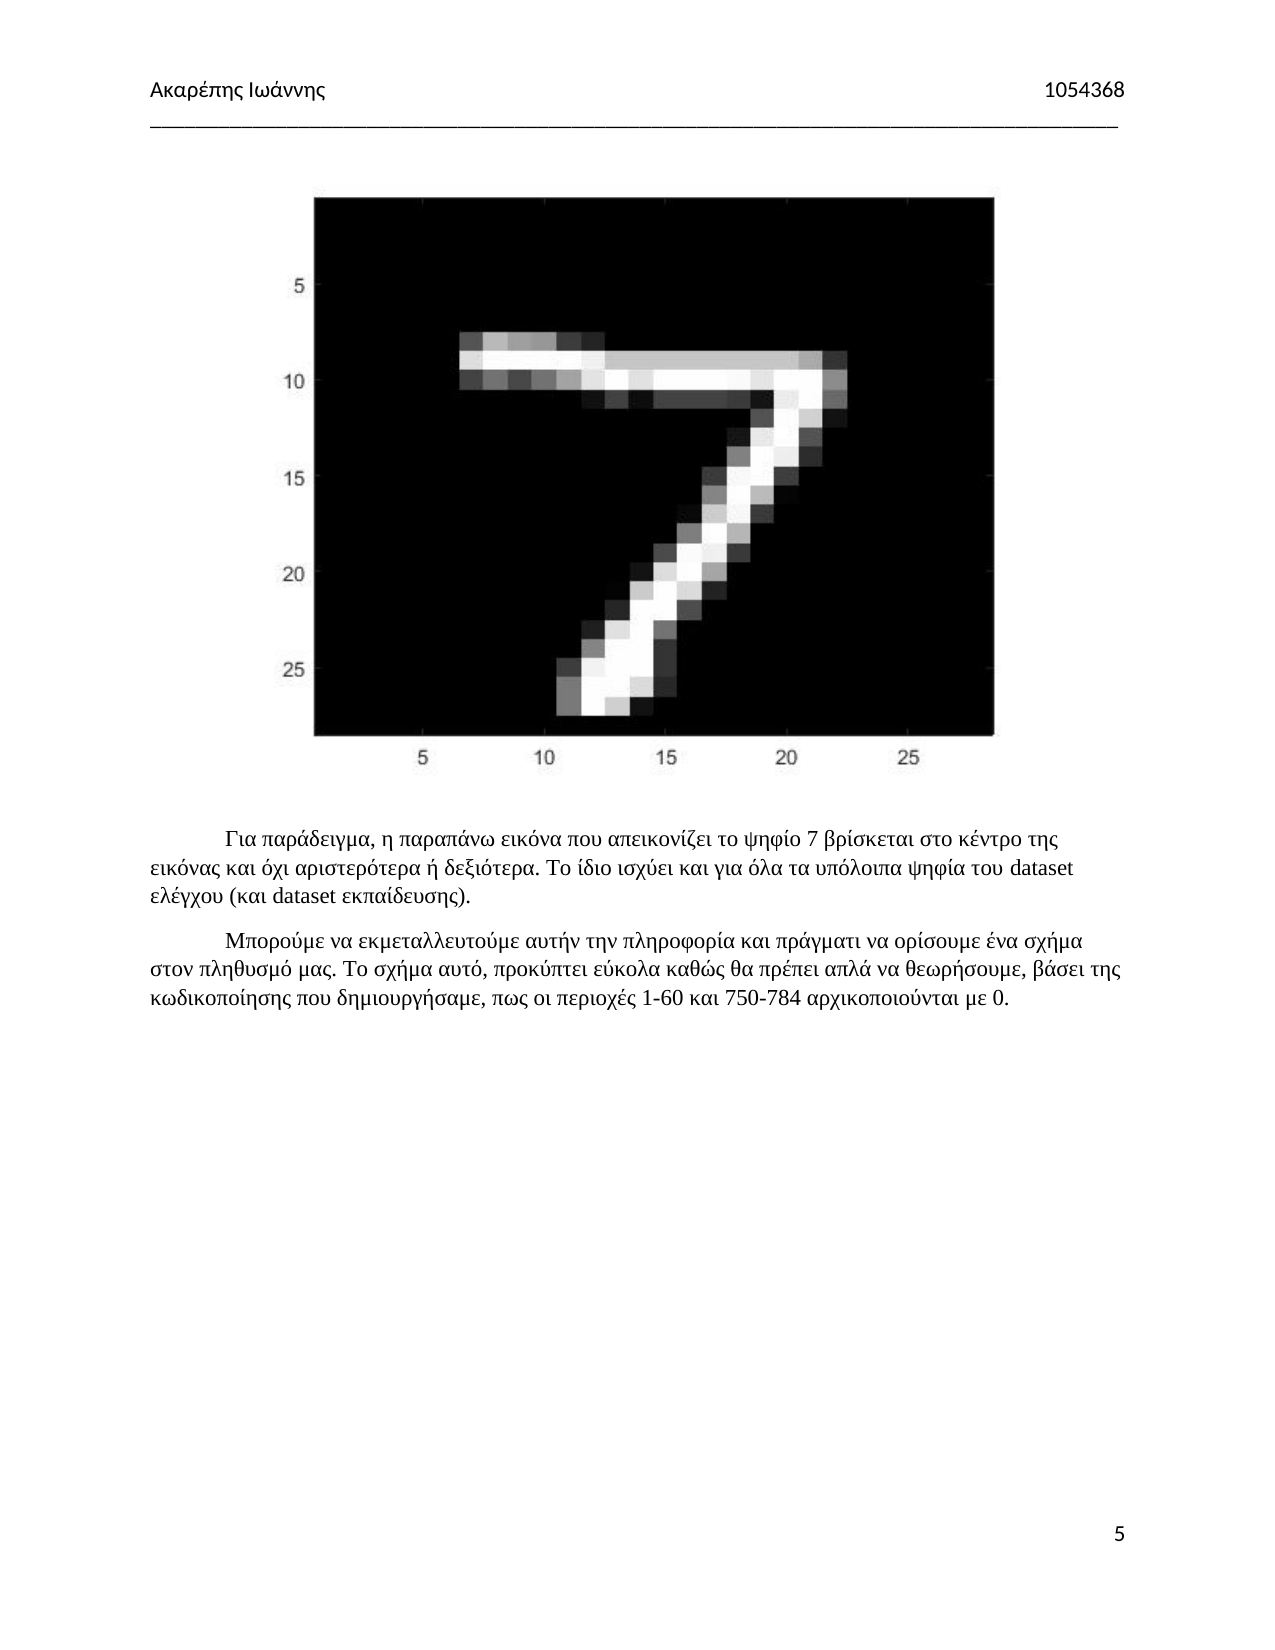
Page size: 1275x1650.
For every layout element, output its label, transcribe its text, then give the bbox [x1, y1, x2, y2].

text Μπορούμε να εκμεταλλευτούμε αυτήν την πληροφορία και πράγματι να ορίσουμε ένα σχήμα στον πληθυσμό μας. Το σχήμα αυτό, προκύπτει εύκολα καθώς θα πρέπει απλά να θεωρήσουμε, βάσει της κωδικοποίησης που δημιουργήσαμε, πως οι περιοχές 1-60 και 750-784 αρχικοποιούνται με 0. [150, 927, 1125, 1010]
text Για παράδειγμα, η παραπάνω εικόνα που απεικονίζει το ψηφίο 7 βρίσκεται στο κέντρο της εικόνας και όχι αριστερότερα ή δεξιότερα. Το ίδιο ισχύει και για όλα τα υπόλοιπα ψηφία του dataset ελέγχου (και dataset εκπαίδευσης). [150, 825, 1125, 908]
picture [200, 150, 1075, 807]
